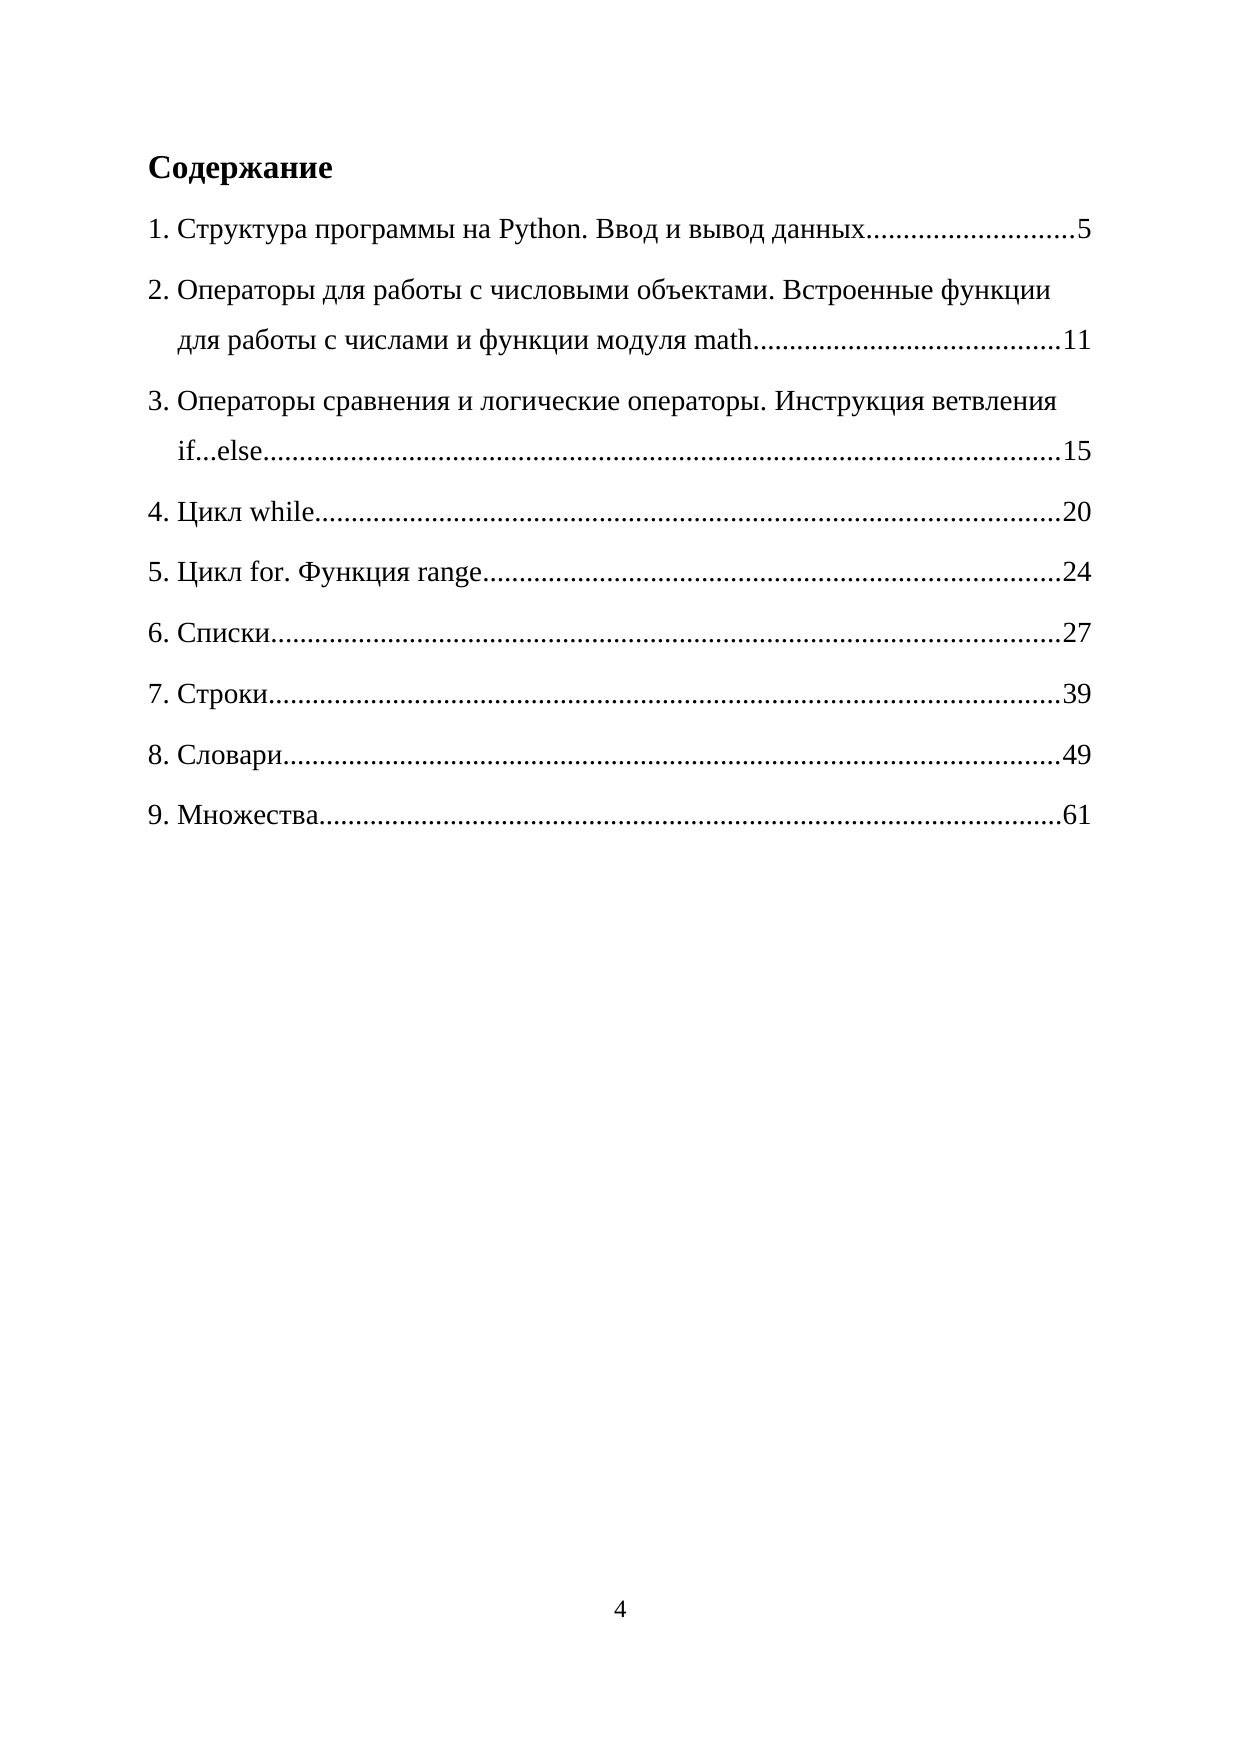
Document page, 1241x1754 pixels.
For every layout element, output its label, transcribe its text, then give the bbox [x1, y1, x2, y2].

text Содержание [148, 148, 1092, 186]
text 1. Структура программы на Python. Ввод и вывод данных 5 [148, 211, 1092, 244]
text 3. Операторы сравнения и логические операторы. Инструкция ветвления if...else 15 [148, 383, 1092, 467]
text 4. Цикл while 20 [148, 494, 1092, 527]
text 2. Операторы для работы с числовыми объектами. Встроенные функции для работы с числами и функции модуля math 11 [148, 272, 1092, 356]
text 9. Множества 61 [148, 797, 1092, 831]
text 8. Словари 49 [148, 737, 1092, 770]
text 7. Строки 39 [148, 676, 1092, 709]
text 5. Цикл for. Функция range 24 [148, 554, 1092, 588]
text 6. Списки 27 [148, 615, 1092, 649]
